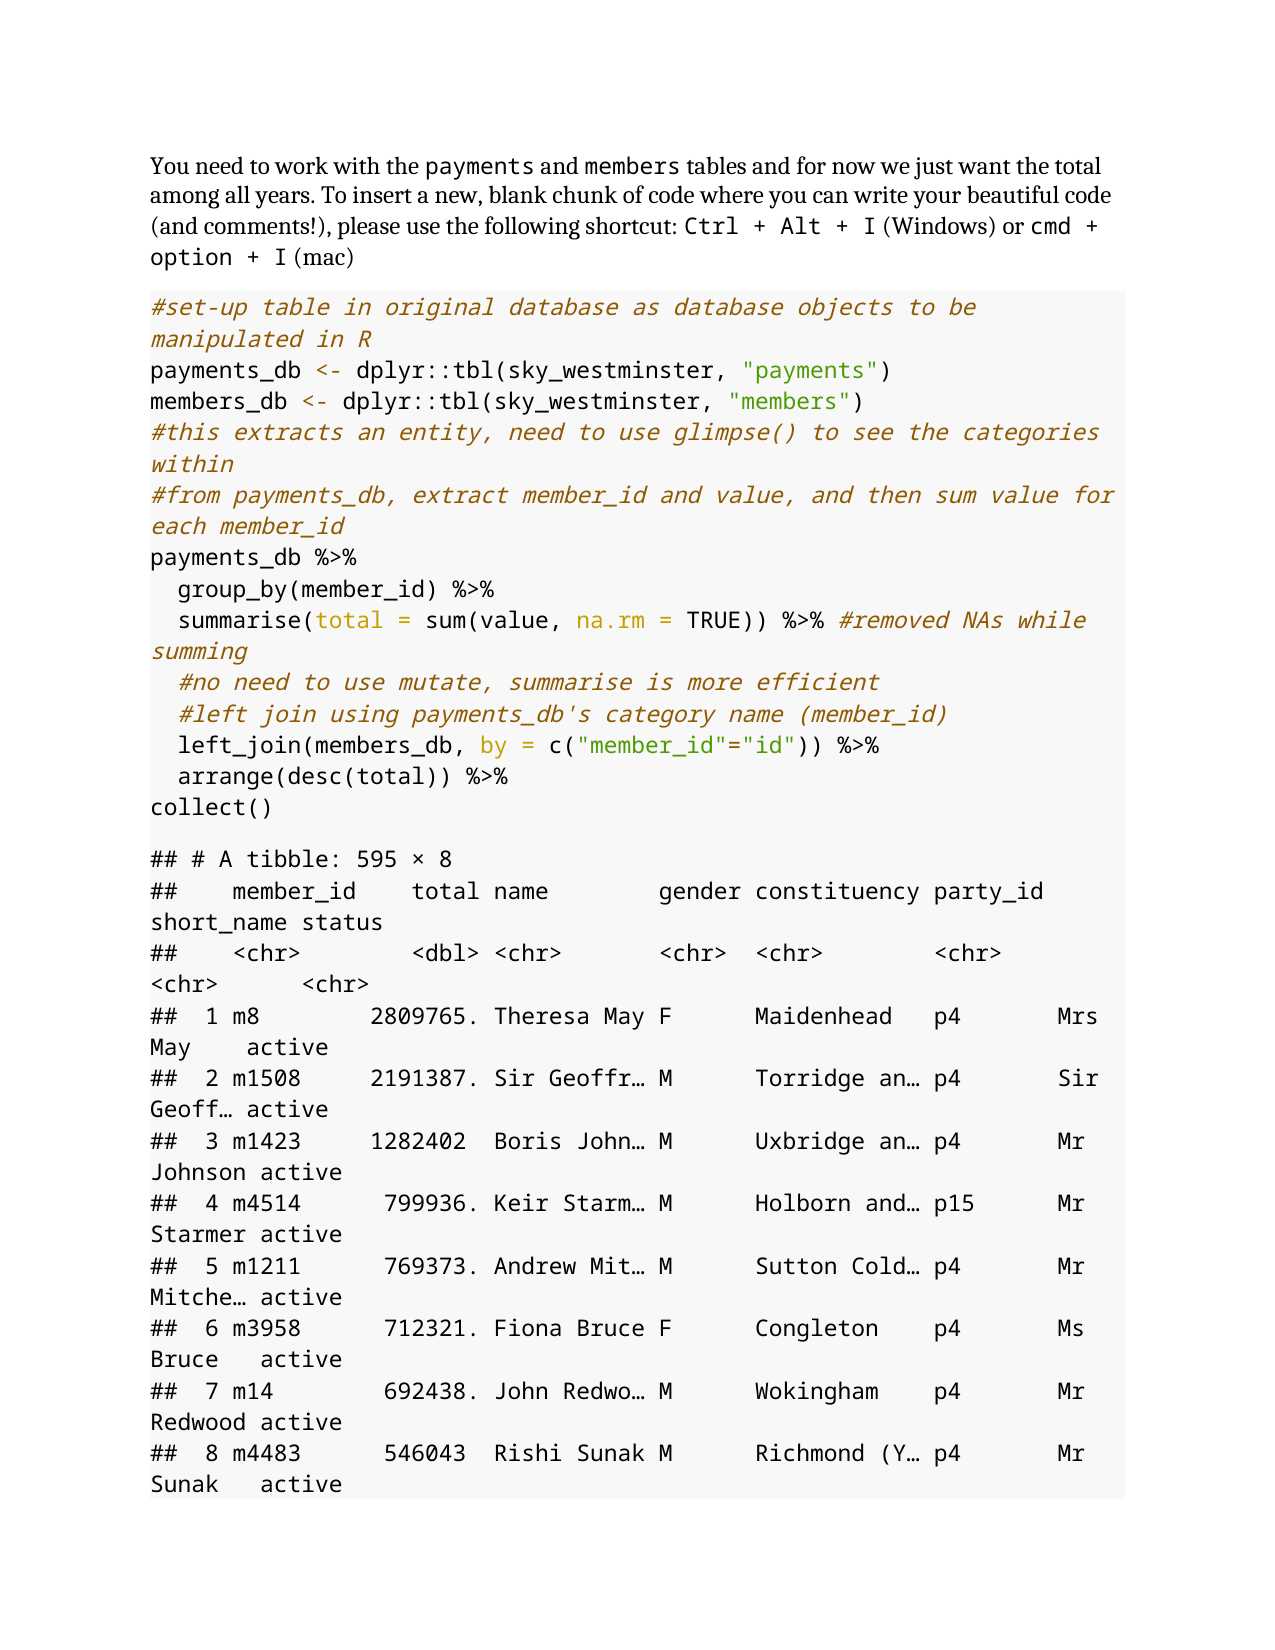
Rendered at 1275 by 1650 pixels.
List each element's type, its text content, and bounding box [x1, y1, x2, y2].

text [150, 843, 1125, 1499]
text You need to work with the payments and members tables and for now we just want the total among all years. To insert a new, blank chunk of code where you can write your beautiful code (and comments!), please use the following shortcut: Ctrl + Alt + I (Windows) or cmd + option + I (mac) [150, 150, 1125, 272]
text #set-up table in original database as database objects to be manipulated in R payments_db <- dplyr::tbl(sky_westminster, "payments") members_db <- dplyr::tbl(sky_westminster, "members") #this extracts an entity, need to use glimpse() to see the categories within #from payments_db, extract member_id and value, and then sum value for each member_id payments_db %>% group_by(member_id) %>% summarise(total = sum(value, na.rm = TRUE)) %>% #removed NAs while summing #no need to use mutate, summarise is more efficient #left join using payments_db's category name (member_id) left_join(members_db, by = c("member_id"="id")) %>% arrange(desc(total)) %>% collect() [150, 291, 1125, 822]
